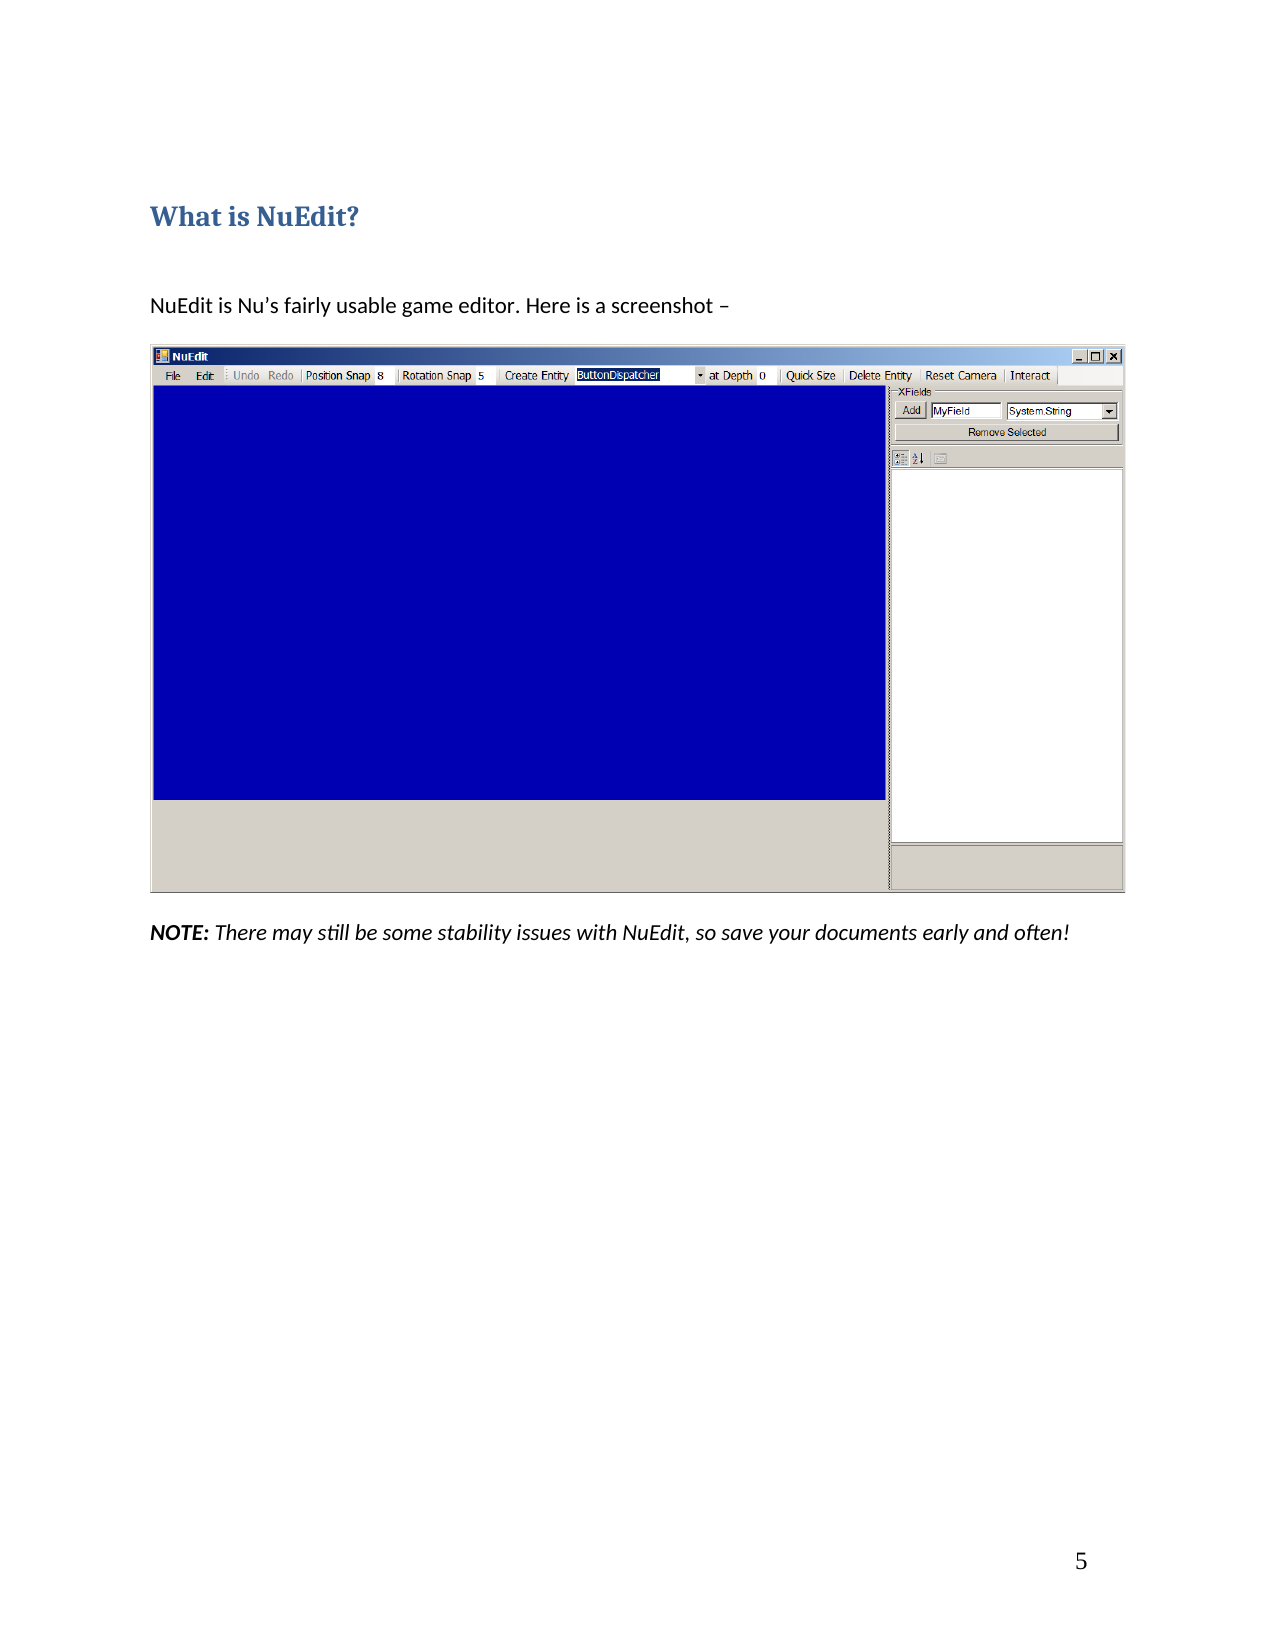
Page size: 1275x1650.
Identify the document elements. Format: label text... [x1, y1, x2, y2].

subtitle What is NuEdit? [150, 200, 1125, 233]
text NOTE: There may still be some stability issues with NuEdit, so save your documents early and often! [150, 918, 1125, 946]
text NuEdit is Nu’s fairly usable game editor. Here is a screenshot – [150, 292, 1125, 319]
picture [150, 344, 1125, 893]
